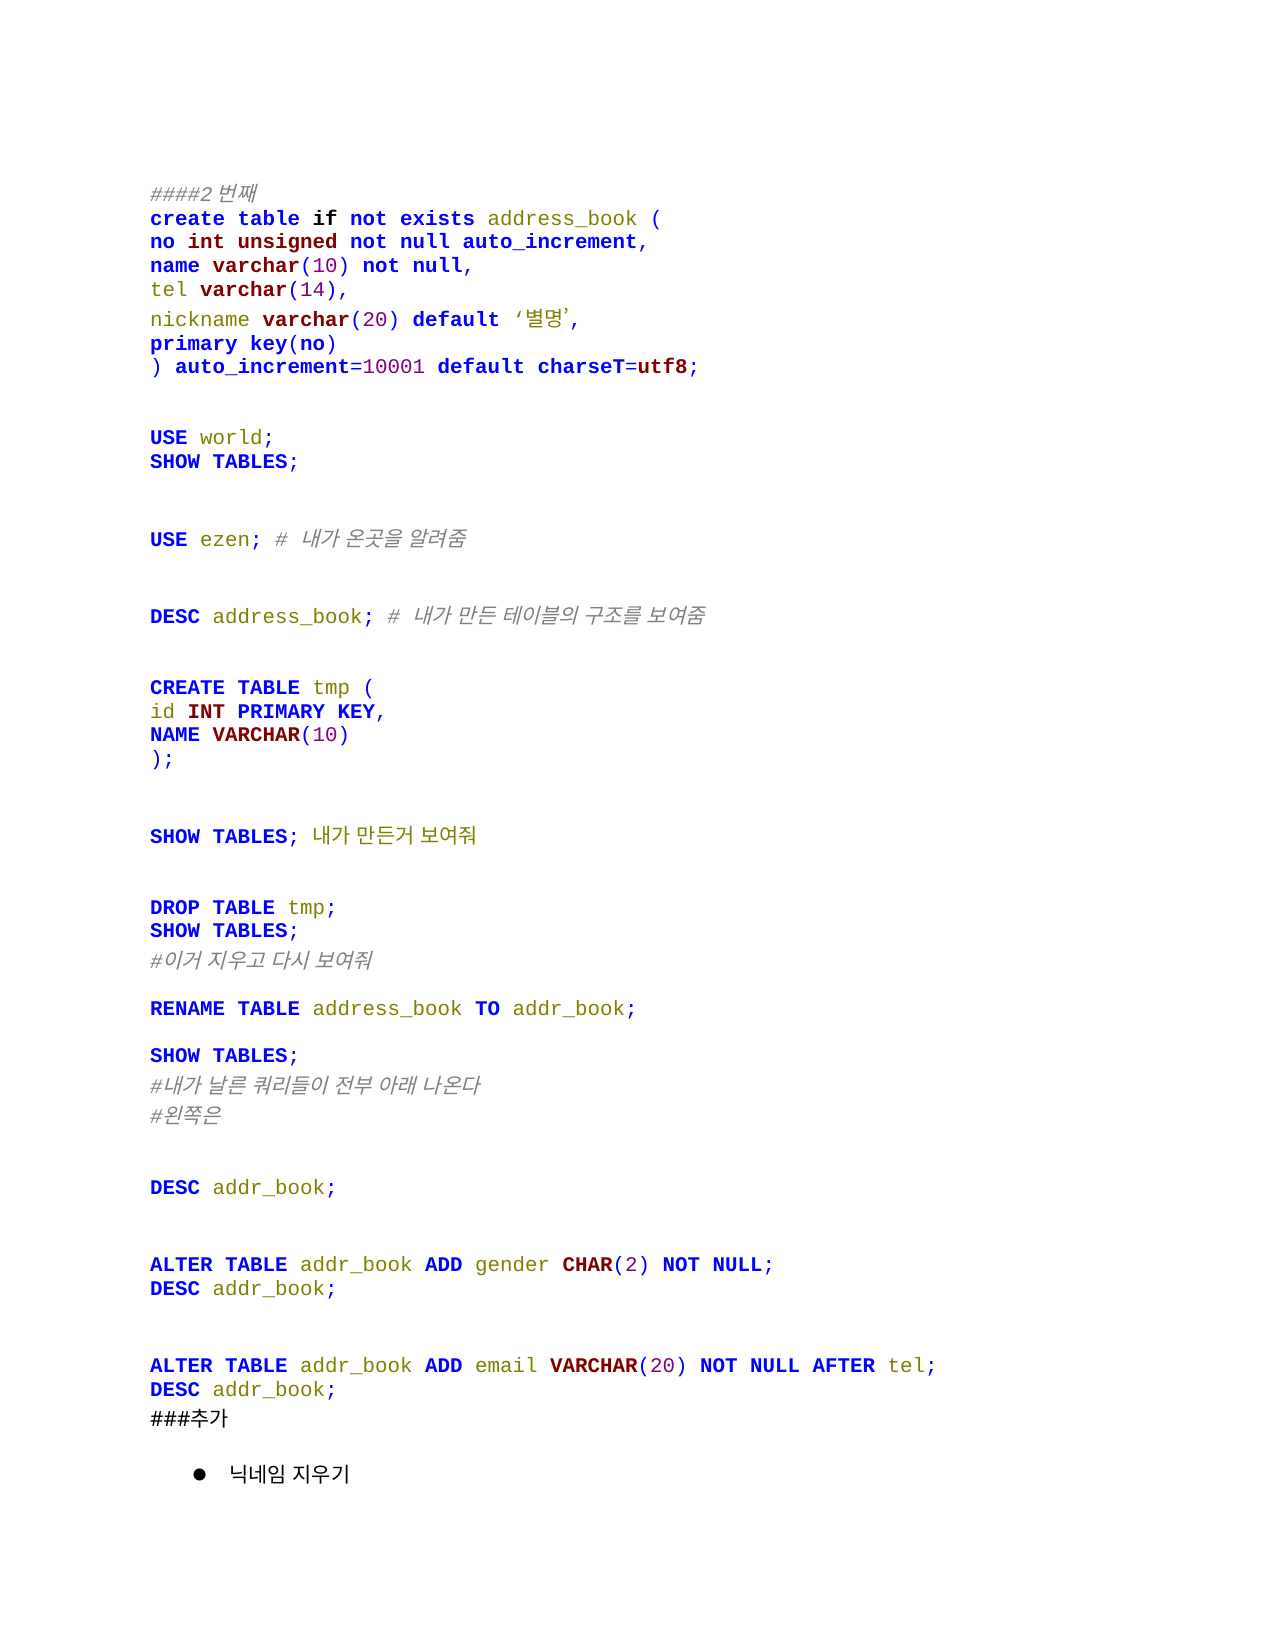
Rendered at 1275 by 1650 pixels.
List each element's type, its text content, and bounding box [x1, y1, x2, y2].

text create table if not exists address_book ( [150, 208, 1125, 231]
text DROP TABLE tmp; [150, 897, 1125, 920]
text name varchar(10) not null, [150, 255, 1125, 278]
text USE world; [150, 427, 1125, 451]
text #이거 지우고 다시 보여줘 [150, 944, 1125, 974]
text ALTER TABLE addr_book ADD gender CHAR(2) NOT NULL; [150, 1254, 1125, 1278]
text DESC address_book; # 내가 만든 테이블의 구조를 보여줌 [150, 599, 1125, 630]
text #내가 날른 쿼리들이 전부 아래 나온다 [150, 1069, 1125, 1099]
text CREATE TABLE tmp ( [150, 677, 1125, 701]
text SHOW TABLES; 내가 만든거 보여줘 [150, 819, 1125, 849]
text DESC addr_book; [150, 1379, 1125, 1402]
list 닉네임 지우기 [192, 1458, 1125, 1488]
text tel varchar(14), [150, 278, 1125, 302]
text SHOW TABLES; [150, 920, 1125, 944]
text primary key(no) [150, 333, 1125, 356]
text ###추가 [150, 1402, 1125, 1433]
text ####2번째 [150, 177, 1125, 208]
text #왼쪽은 [150, 1099, 1125, 1130]
text SHOW TABLES; [150, 1045, 1125, 1069]
text ); [150, 748, 1125, 772]
text DESC addr_book; [150, 1177, 1125, 1201]
text no int unsigned not null auto_increment, [150, 231, 1125, 255]
text USE ezen; # 내가 온곳을 알려줌 [150, 522, 1125, 552]
text DESC addr_book; [150, 1278, 1125, 1302]
text nickname varchar(20) default ‘별명’, [150, 302, 1125, 333]
text ALTER TABLE addr_book ADD email VARCHAR(20) NOT NULL AFTER tel; [150, 1355, 1125, 1379]
text id INT PRIMARY KEY, [150, 701, 1125, 724]
text NAME VARCHAR(10) [150, 724, 1125, 748]
text SHOW TABLES; [150, 451, 1125, 474]
text ) auto_increment=10001 default charseT=utf8; [150, 356, 1125, 380]
text RENAME TABLE address_book TO addr_book; [150, 998, 1125, 1022]
